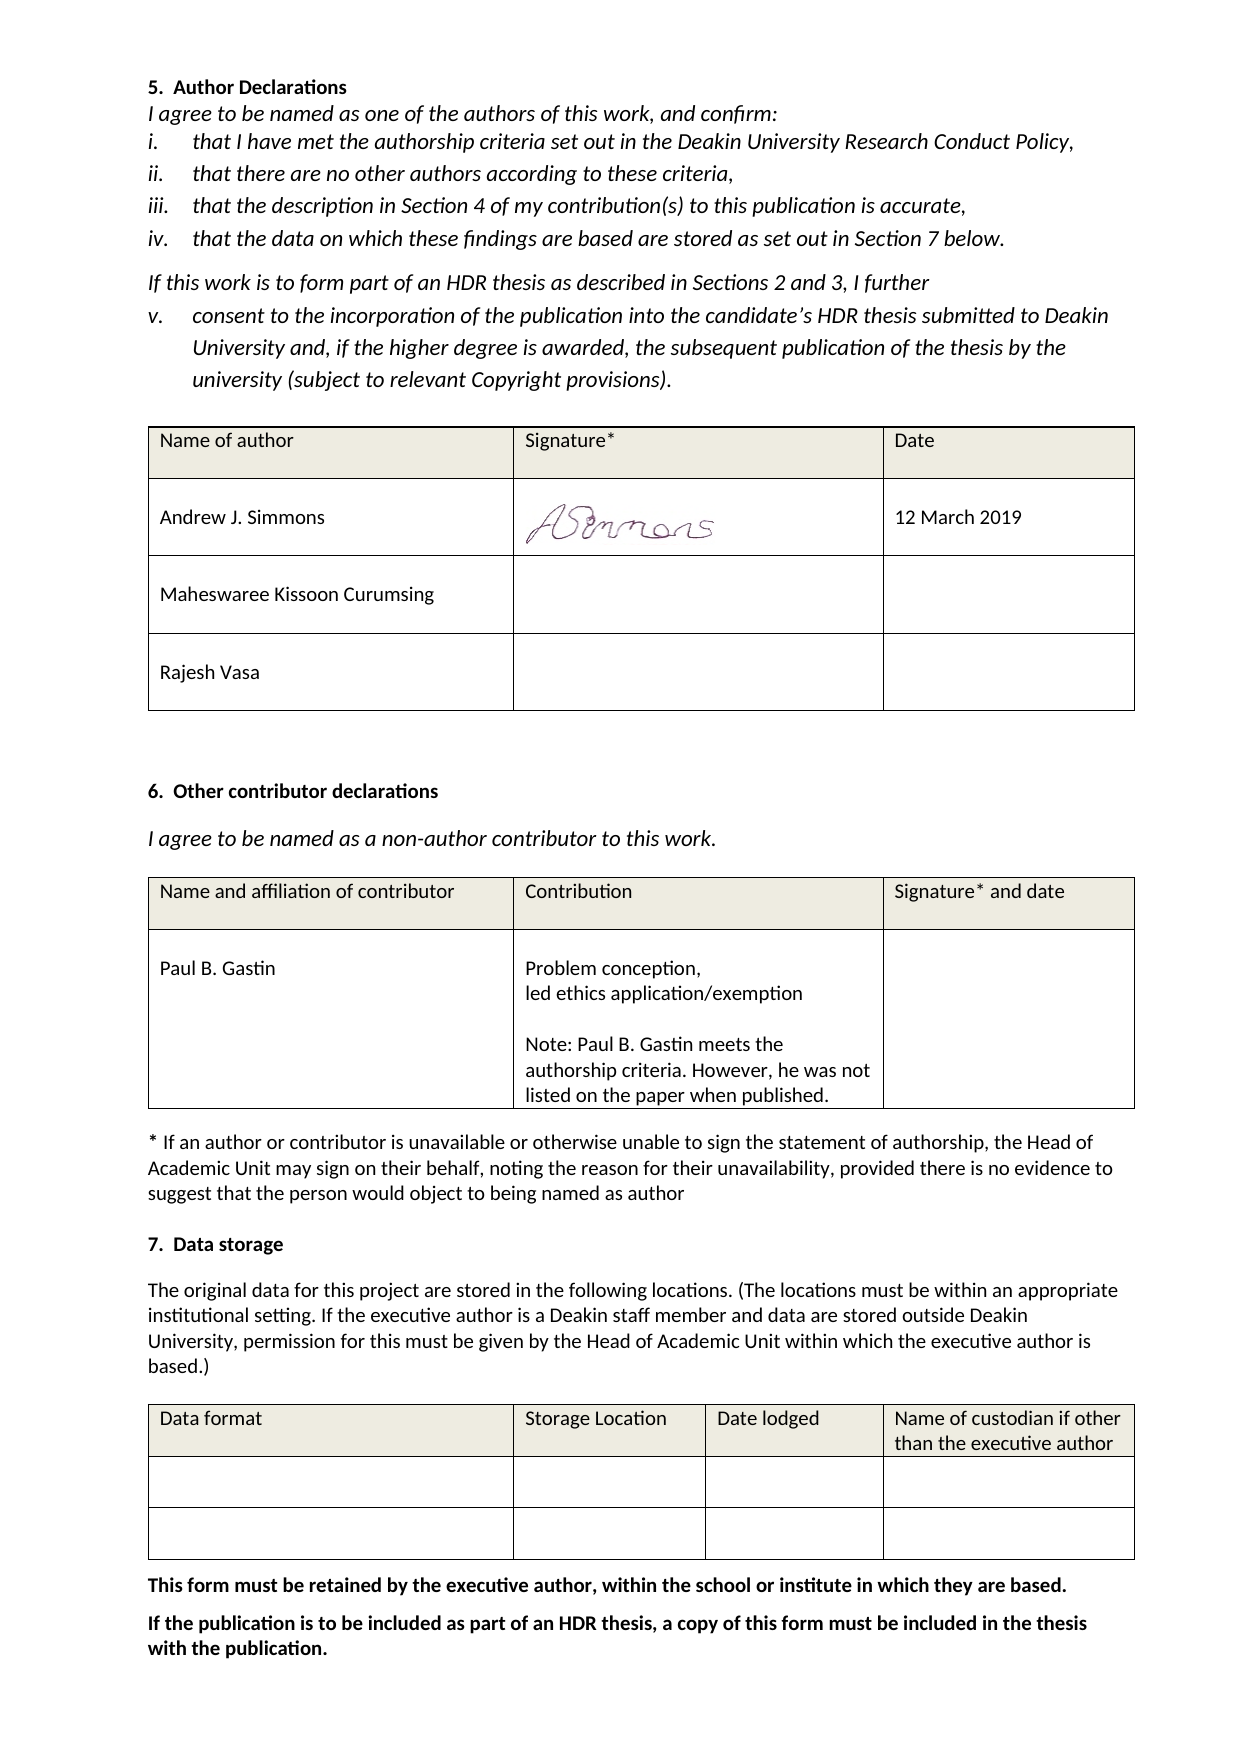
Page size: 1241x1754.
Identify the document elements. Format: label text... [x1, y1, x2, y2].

table_cell 12 March 2019 [884, 479, 1134, 555]
text I agree to be named as a non-author contributor to this work. [148, 824, 1122, 852]
table_cell [884, 634, 1134, 710]
table_cell Andrew J. Simmons [149, 479, 513, 555]
table_cell [514, 479, 883, 555]
text If the publication is to be included as part of an HDR thesis, a copy of this form must be included in the thesis with the publication. [148, 1610, 1122, 1661]
table_cell [884, 1457, 1134, 1507]
list that I have met the authorship criteria set out in the Deakin University Research Conduct Policy, [148, 127, 1122, 155]
text The original data for this project are stored in the following locations. (The locations must be within an appropriate institutional setting. If the executive author is a Deakin staff member and data are stored outside Deakin University, permission for this must be given by the Head of Academic Unit within which the executive author is based.) [148, 1277, 1122, 1379]
table_cell Maheswaree Kissoon Curumsing [149, 556, 513, 632]
text This form must be retained by the executive author, within the school or institute in which they are based. [148, 1572, 1122, 1597]
text I agree to be named as one of the authors of this work, and confirm: [148, 99, 1122, 127]
list that the data on which these findings are based are stored as set out in Section 7 below. [148, 224, 1122, 252]
table_header Signature* and date [884, 878, 1134, 929]
table_header Data format [149, 1405, 513, 1456]
list consent to the incorporation of the publication into the candidate’s HDR thesis submitted to Deakin University and, if the higher degree is awarded, the subsequent publication of the thesis by the university (subject to relevant Copyright provisions). [148, 301, 1122, 393]
table_cell [884, 556, 1134, 632]
table_cell [706, 1508, 883, 1558]
table_cell [884, 1508, 1134, 1558]
table_header Contribution [514, 878, 883, 929]
table_cell [706, 1457, 883, 1507]
text * If an author or contributor is unavailable or otherwise unable to sign the statement of authorship, the Head of Academic Unit may sign on their behalf, noting the reason for their unavailability, provided there is no evidence to suggest that the person would object to being named as author [148, 1129, 1122, 1206]
table_cell [884, 930, 1134, 1108]
table_cell Paul B. Gastin [149, 930, 513, 1108]
table_cell [514, 634, 883, 710]
list that there are no other authors according to these criteria, [148, 159, 1122, 187]
table_cell Problem conception, led ethics application/exemption Note: Paul B. Gastin meets the authorship criteria. However, he was not listed on the paper when published. [514, 930, 883, 1108]
table_header Date lodged [706, 1405, 883, 1456]
table_header Storage Location [514, 1405, 705, 1456]
table_header Signature* [514, 428, 883, 478]
table_cell [149, 1457, 513, 1507]
table_header Name of custodian if other than the executive author [884, 1405, 1134, 1456]
table_cell [514, 556, 883, 632]
table_header Name of author [149, 428, 513, 478]
text 5. Author Declarations [148, 74, 1122, 99]
list that the description in Section 4 of my contribution(s) to this publication is accurate, [148, 192, 1122, 220]
text 6. Other contributor declarations [148, 778, 1122, 803]
table_cell [514, 1508, 705, 1558]
table_cell [149, 1508, 513, 1558]
table_cell [514, 1457, 705, 1507]
table_cell Rajesh Vasa [149, 634, 513, 710]
picture [525, 504, 716, 545]
text 7. Data storage [148, 1231, 1122, 1256]
table_header Date [884, 428, 1134, 478]
table_header Name and affiliation of contributor [149, 878, 513, 929]
text If this work is to form part of an HDR thesis as described in Sections 2 and 3, I further [148, 268, 1122, 297]
